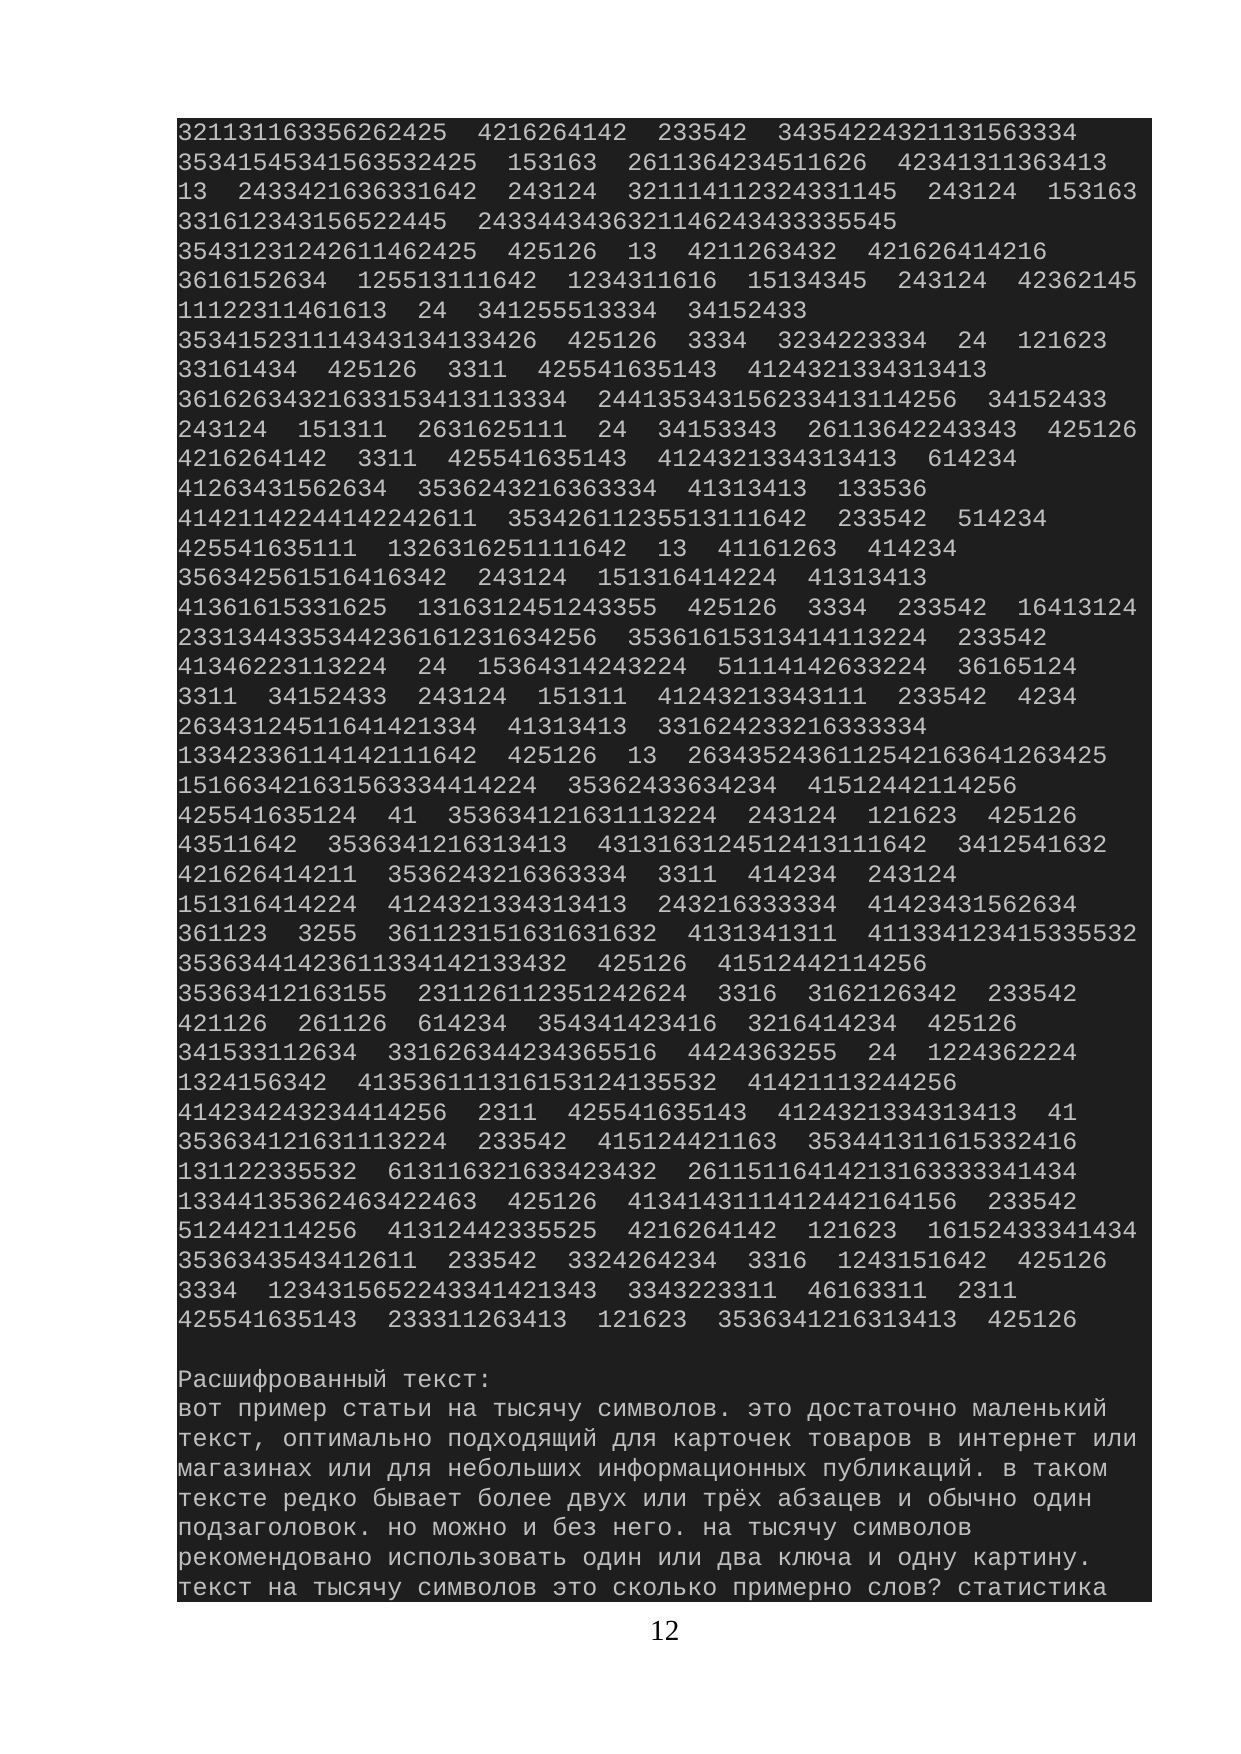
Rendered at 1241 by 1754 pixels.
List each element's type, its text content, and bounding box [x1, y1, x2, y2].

text Расшифрованный текст: [177, 1365, 1152, 1395]
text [177, 118, 1152, 1335]
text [177, 1395, 1152, 1602]
